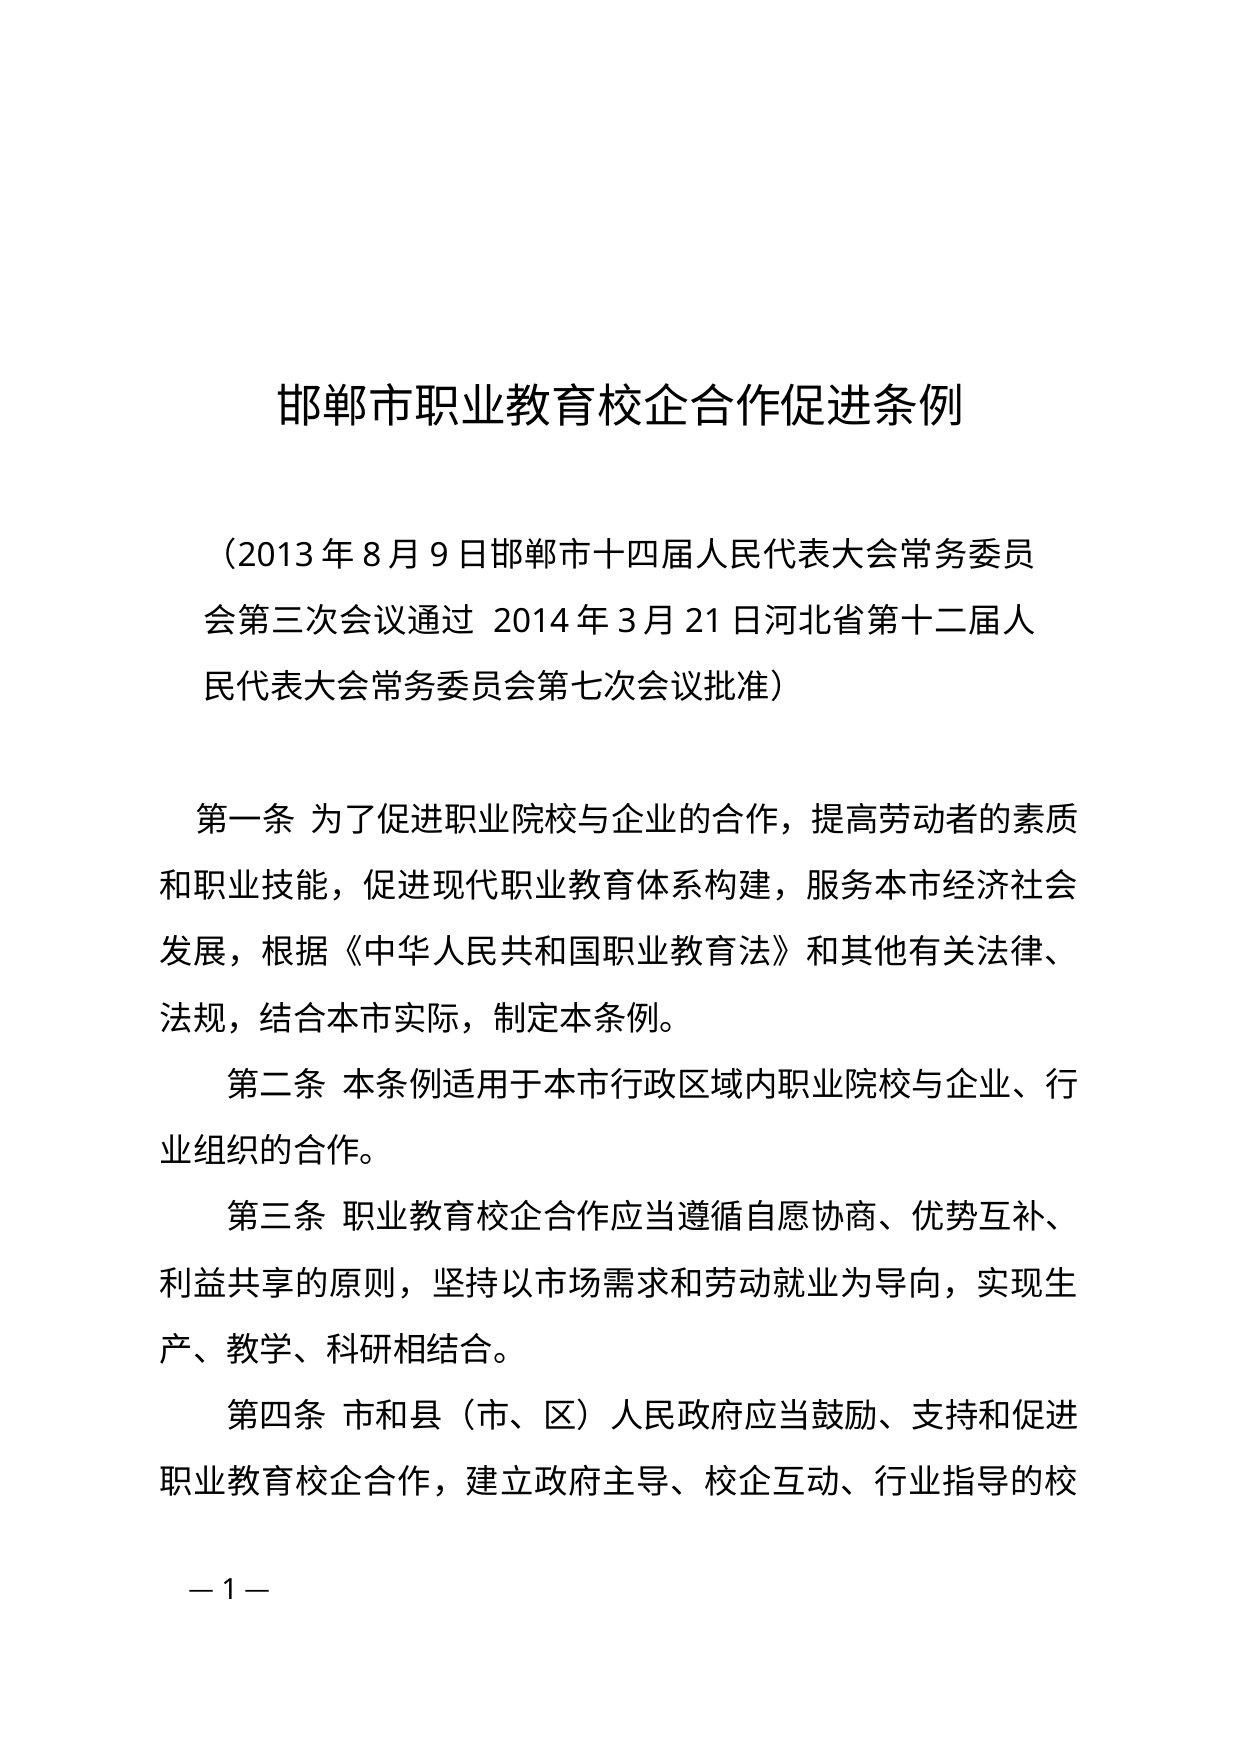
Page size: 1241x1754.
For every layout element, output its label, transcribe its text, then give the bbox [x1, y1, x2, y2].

text 邯郸市职业教育校企合作促进条例 [159, 353, 1081, 452]
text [159, 1380, 1081, 1512]
text （2013年8月9日邯郸市十四届人民代表大会常务委员会第三次会议通过 2014年3月21日河北省第十二届人民代表大会常务委员会第七次会议批准） [203, 518, 1037, 717]
text 第三条 职业教育校企合作应当遵循自愿协商、优势互补、利益共享的原则，坚持以市场需求和劳动就业为导向，实现生产、教学、科研相结合。 [159, 1181, 1081, 1380]
text 第一条 为了促进职业院校与企业的合作，提高劳动者的素质和职业技能，促进现代职业教育体系构建，服务本市经济社会发展，根据《中华人民共和国职业教育法》和其他有关法律、法规，结合本市实际，制定本条例。 [159, 783, 1081, 1048]
text 第二条 本条例适用于本市行政区域内职业院校与企业、行业组织的合作。 [159, 1048, 1081, 1181]
